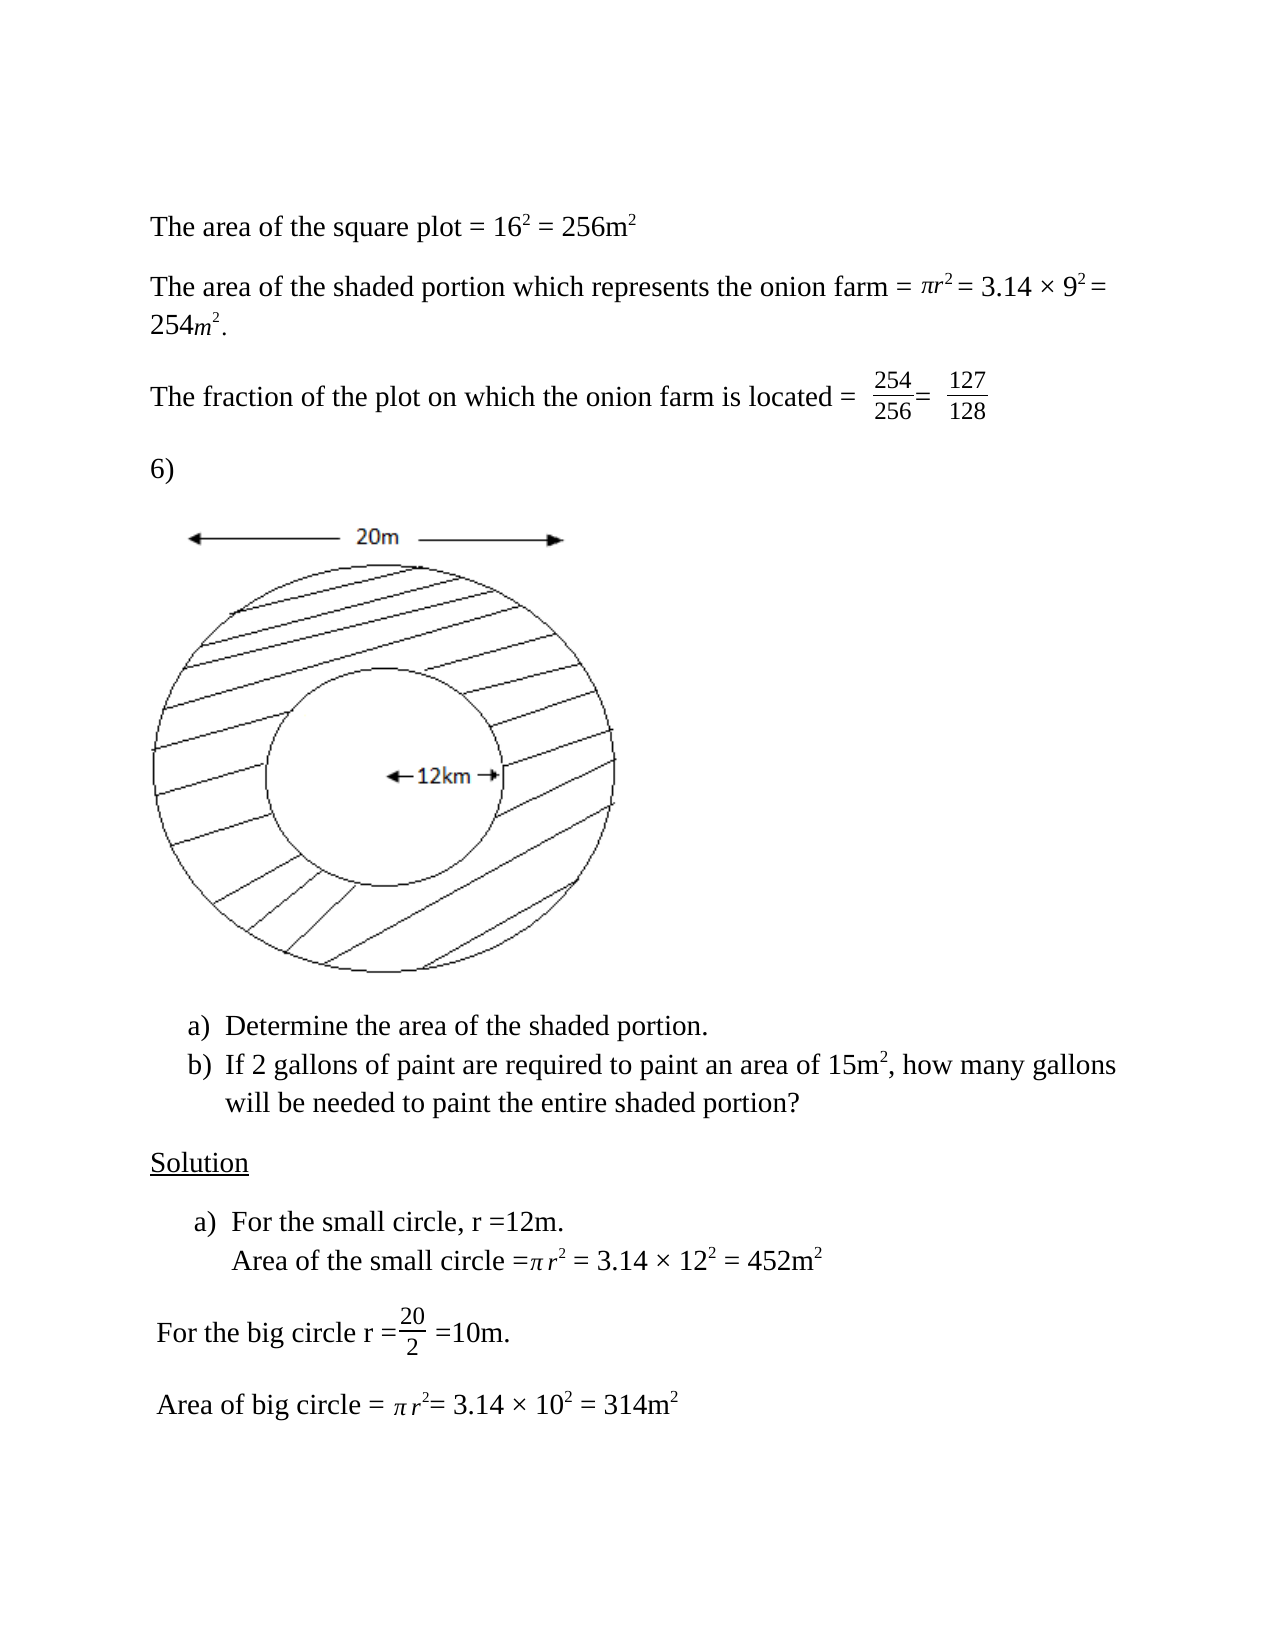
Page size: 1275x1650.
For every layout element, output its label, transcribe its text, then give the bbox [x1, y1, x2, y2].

picture [150, 510, 623, 984]
text For the big circle r = =10m. [156, 1302, 1125, 1361]
text The area of the square plot = 162 = 256m2 [150, 209, 1125, 243]
list If 2 gallons of paint are required to paint an area of 15m2, how many gallons will be needed to paint the entire shaded portion? [187, 1047, 1125, 1119]
text 6) [150, 451, 1125, 485]
text Area of big circle = = 3.14 × 102 = 314m2 [156, 1387, 1125, 1421]
list Determine the area of the shaded portion. [187, 1008, 1125, 1042]
list Area of the small circle = = 3.14 × 122 = 452m2 [231, 1243, 1125, 1276]
text The area of the shaded portion which represents the onion farm = 2 = 3.14 × 92 = 254 [150, 269, 1125, 341]
text The fraction of the plot on which the onion farm is located = = [150, 367, 1125, 426]
text Solution [150, 1145, 1125, 1178]
list For the small circle, r =12m. [194, 1204, 1125, 1238]
